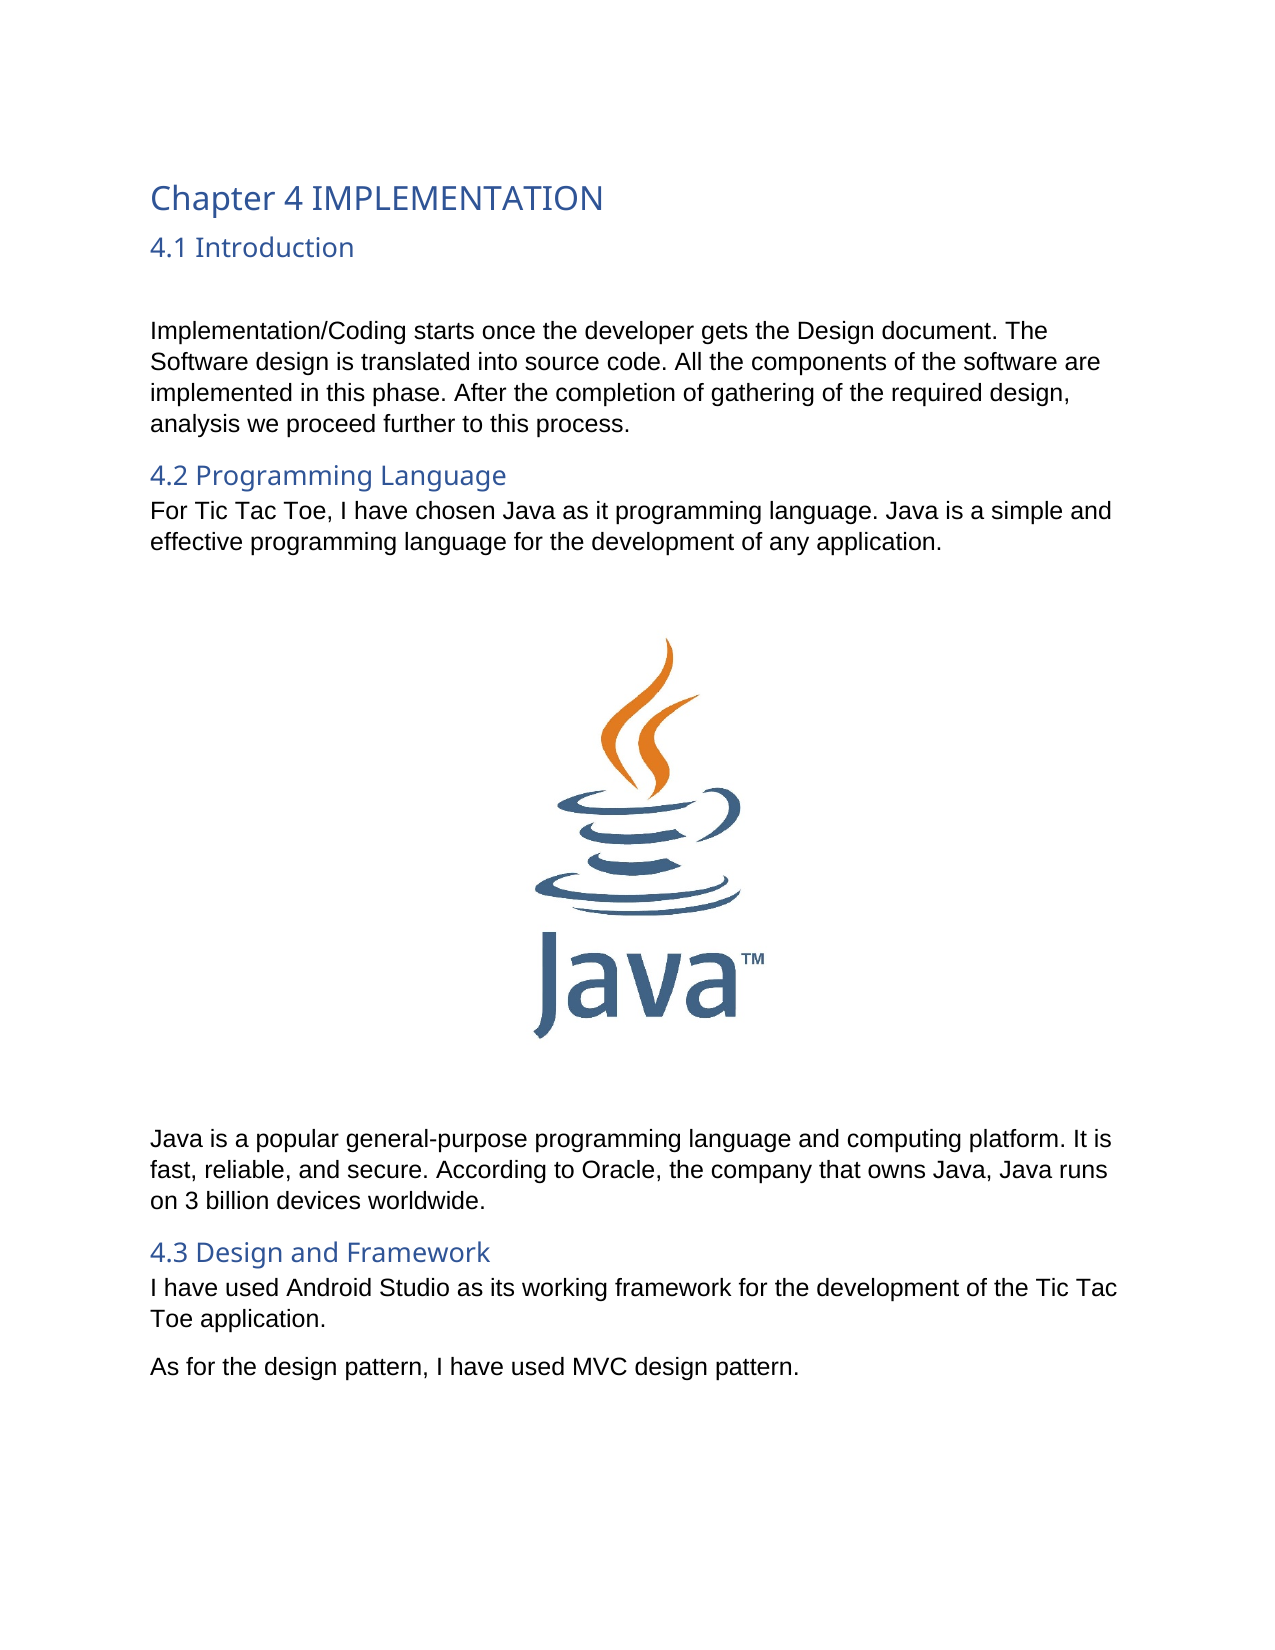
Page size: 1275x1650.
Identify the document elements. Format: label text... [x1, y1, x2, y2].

subtitle 4.3 Design and Framework [150, 1233, 1125, 1270]
text As for the design pattern, I have used MVC design pattern. [150, 1352, 1125, 1381]
text Implementation/Coding starts once the developer gets the Design document. The Software design is translated into source code. All the components of the software are implemented in this phase. After the completion of gathering of the required design, analysis we proceed further to this process. [150, 316, 1125, 437]
subtitle Chapter 4 IMPLEMENTATION [150, 175, 1125, 220]
text Java is a popular general-purpose programming language and computing platform. It is fast, reliable, and secure. According to Oracle, the company that owns Java, Java runs on 3 billion devices worldwide. [150, 1124, 1125, 1214]
picture [471, 575, 804, 1105]
subtitle 4.2 Programming Language [150, 456, 1125, 493]
text For Tic Tac Toe, I have chosen Java as it programming language. Java is a simple and effective programming language for the development of any application. [150, 496, 1125, 556]
subtitle 4.1 Introduction [150, 228, 1125, 265]
text I have used Android Studio as its working framework for the development of the Tic Tac Toe application. [150, 1273, 1125, 1333]
